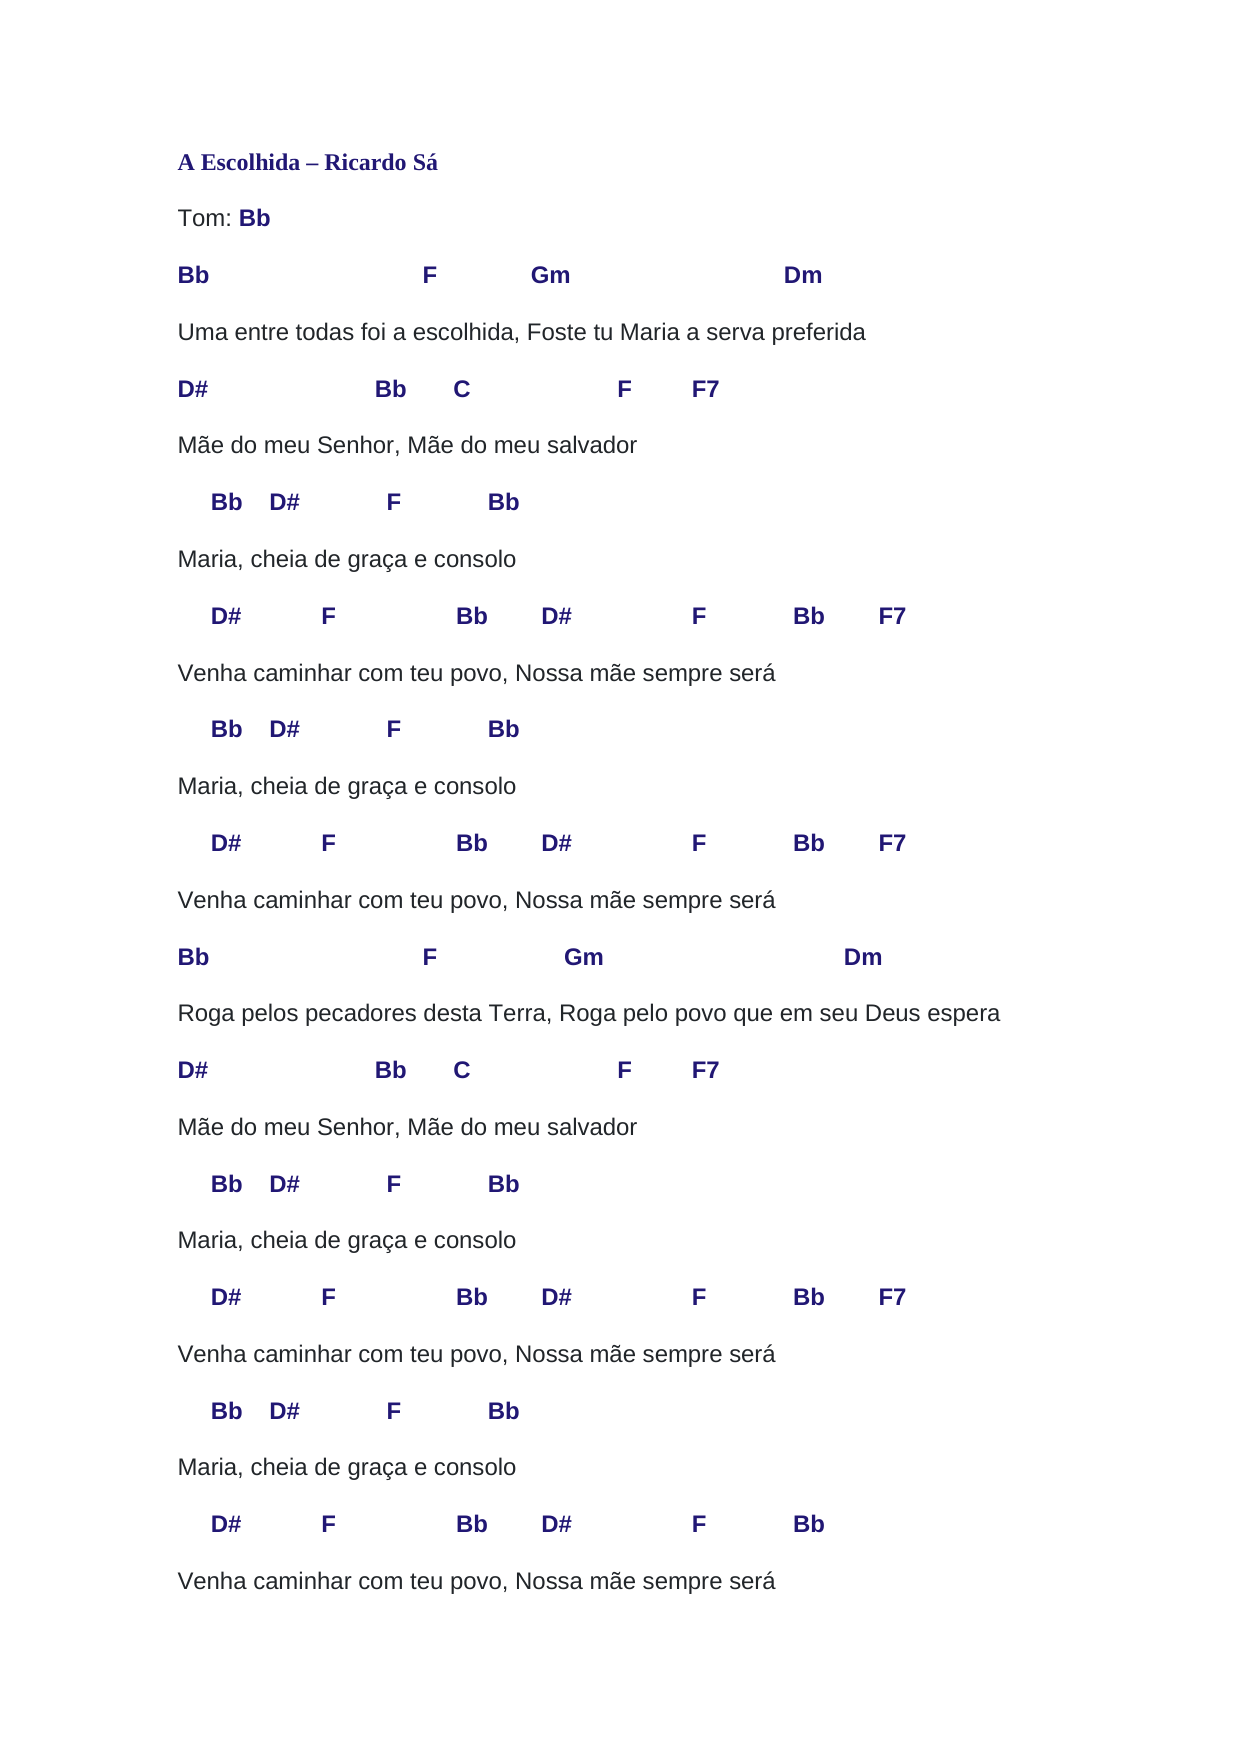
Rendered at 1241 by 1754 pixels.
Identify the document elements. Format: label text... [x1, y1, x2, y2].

text Bb F Gm Dm [177, 261, 1063, 289]
text Maria, cheia de graça e consolo [177, 1226, 1063, 1254]
text D# Bb C F F7 [177, 1056, 1063, 1083]
text Tom: Bb [177, 204, 1063, 232]
text Venha caminhar com teu povo, Nossa mãe sempre será [177, 1567, 1063, 1594]
text Mãe do meu Senhor, Mãe do meu salvador [177, 1113, 1063, 1140]
text D# F Bb D# F Bb F7 [177, 1283, 1063, 1311]
text Roga pelos pecadores desta Terra, Roga pelo povo que em seu Deus espera [177, 999, 1063, 1027]
text D# F Bb D# F Bb F7 [177, 602, 1063, 629]
text Venha caminhar com teu povo, Nossa mãe sempre será [177, 658, 1063, 686]
text D# F Bb D# F Bb [177, 1510, 1063, 1538]
text Maria, cheia de graça e consolo [177, 772, 1063, 800]
text D# Bb C F F7 [177, 375, 1063, 402]
text Mãe do meu Senhor, Mãe do meu salvador [177, 431, 1063, 459]
text A Escolhida – Ricardo Sá [177, 148, 1063, 175]
text Bb D# F Bb [177, 488, 1063, 516]
text Uma entre todas foi a escolhida, Foste tu Maria a serva preferida [177, 318, 1063, 346]
text Maria, cheia de graça e consolo [177, 1453, 1063, 1481]
text D# F Bb D# F Bb F7 [177, 829, 1063, 856]
text Maria, cheia de graça e consolo [177, 545, 1063, 573]
text Bb D# F Bb [177, 1397, 1063, 1424]
text Venha caminhar com teu povo, Nossa mãe sempre será [177, 1340, 1063, 1367]
text Bb F Gm Dm [177, 942, 1063, 970]
text Bb D# F Bb [177, 715, 1063, 743]
text Bb D# F Bb [177, 1169, 1063, 1197]
text Venha caminhar com teu povo, Nossa mãe sempre será [177, 886, 1063, 913]
